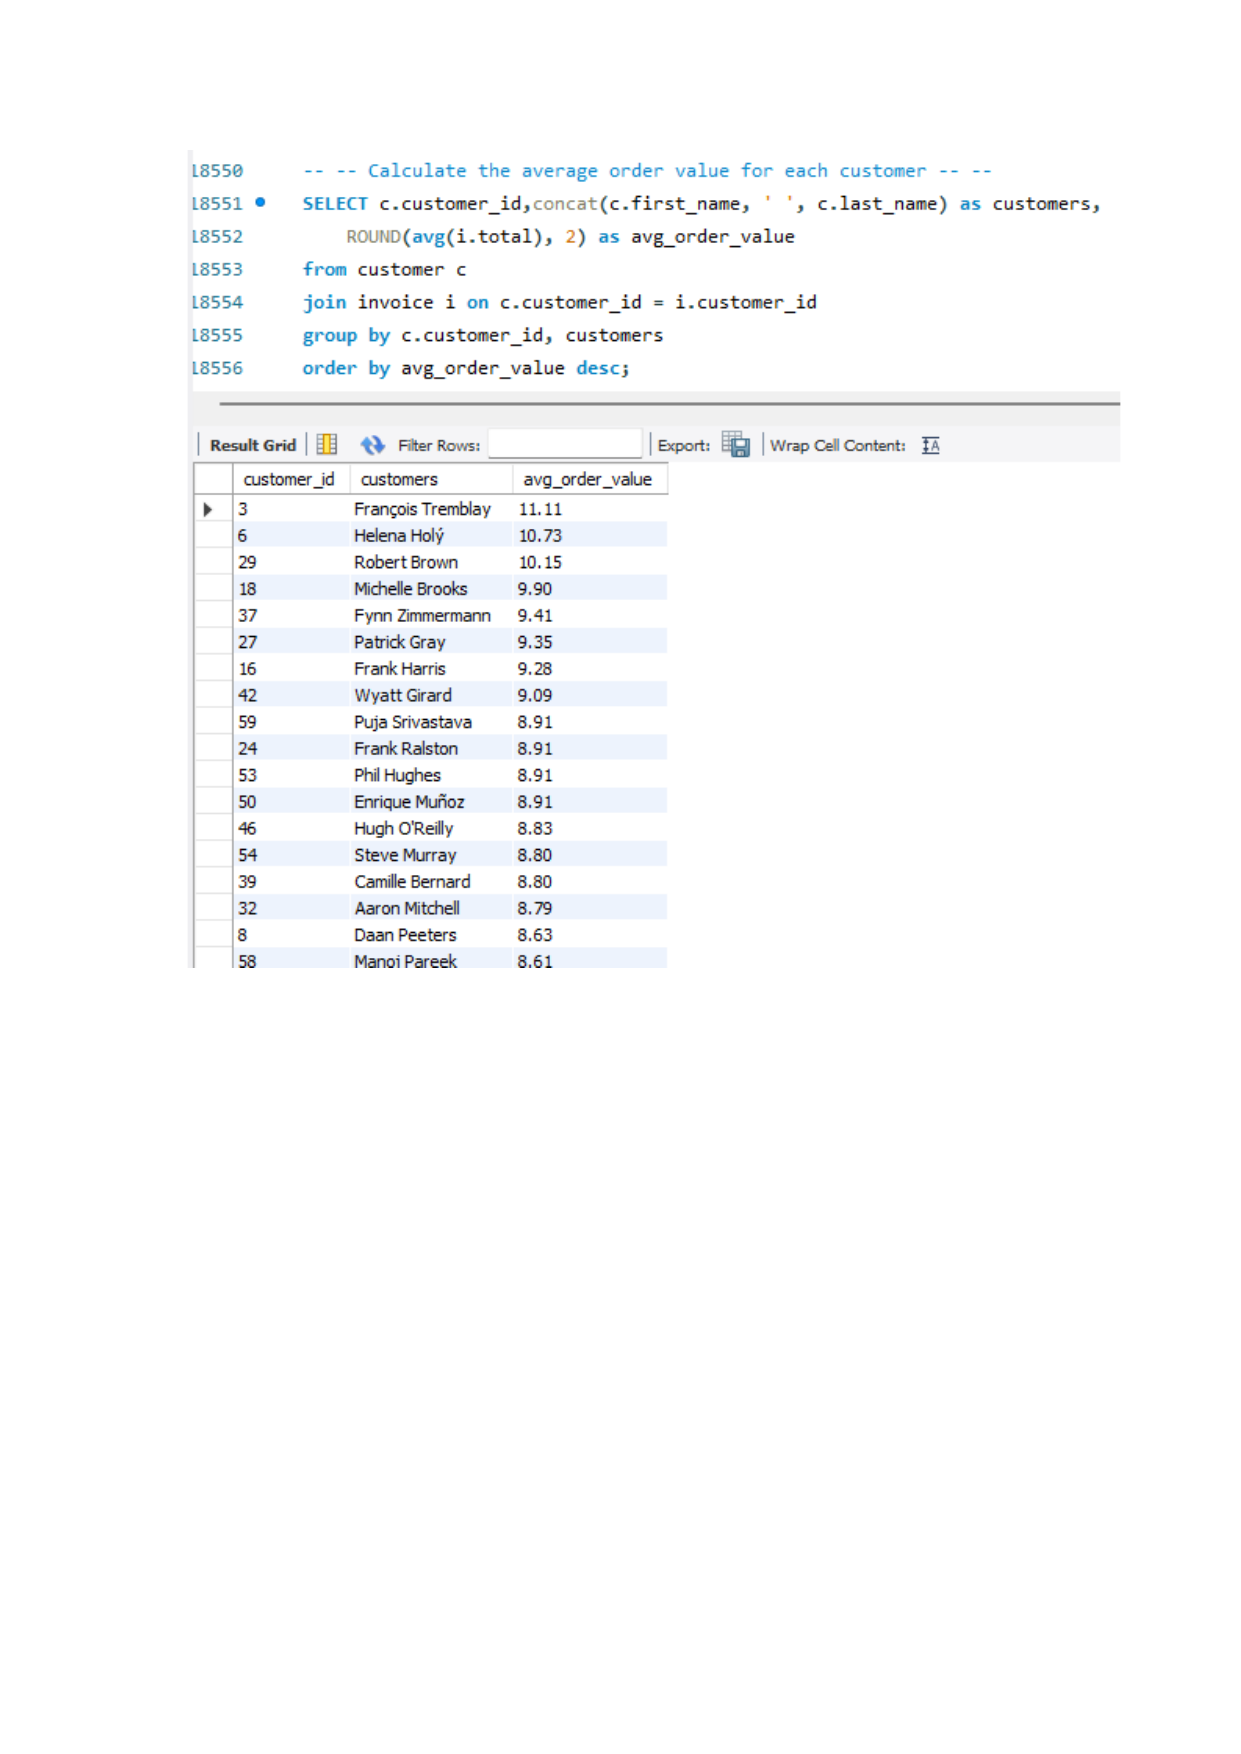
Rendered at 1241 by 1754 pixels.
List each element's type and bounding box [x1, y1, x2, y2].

picture [187, 150, 1121, 968]
